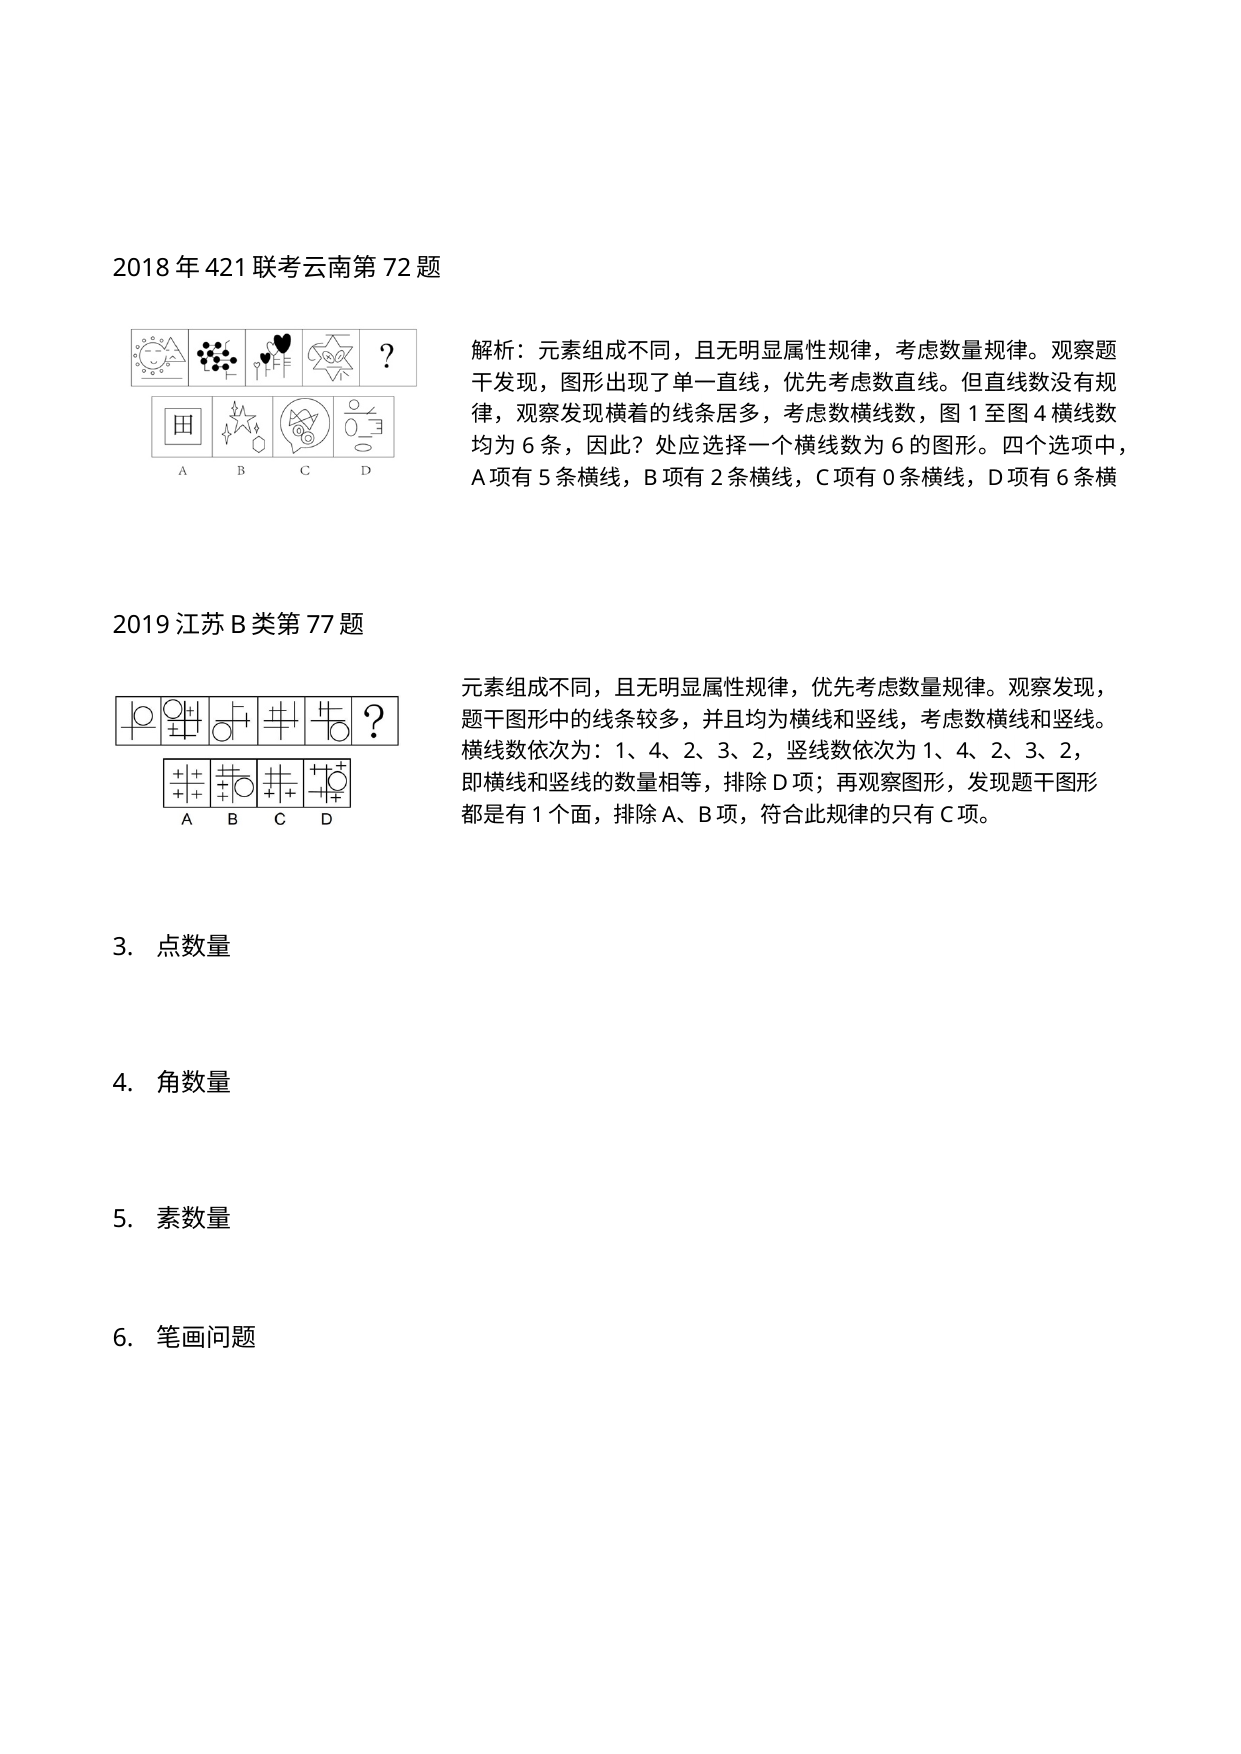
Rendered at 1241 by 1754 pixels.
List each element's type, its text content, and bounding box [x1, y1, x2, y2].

picture [112, 690, 402, 827]
text 2019江苏B类第77题 [112, 588, 1128, 656]
text 2018年421联考云南第72题 [112, 232, 1128, 300]
list 素数量 [112, 1183, 1128, 1251]
list 笔画问题 [112, 1301, 1128, 1369]
picture [112, 325, 433, 478]
list 点数量 [112, 911, 1128, 979]
list 角数量 [112, 1047, 1128, 1115]
